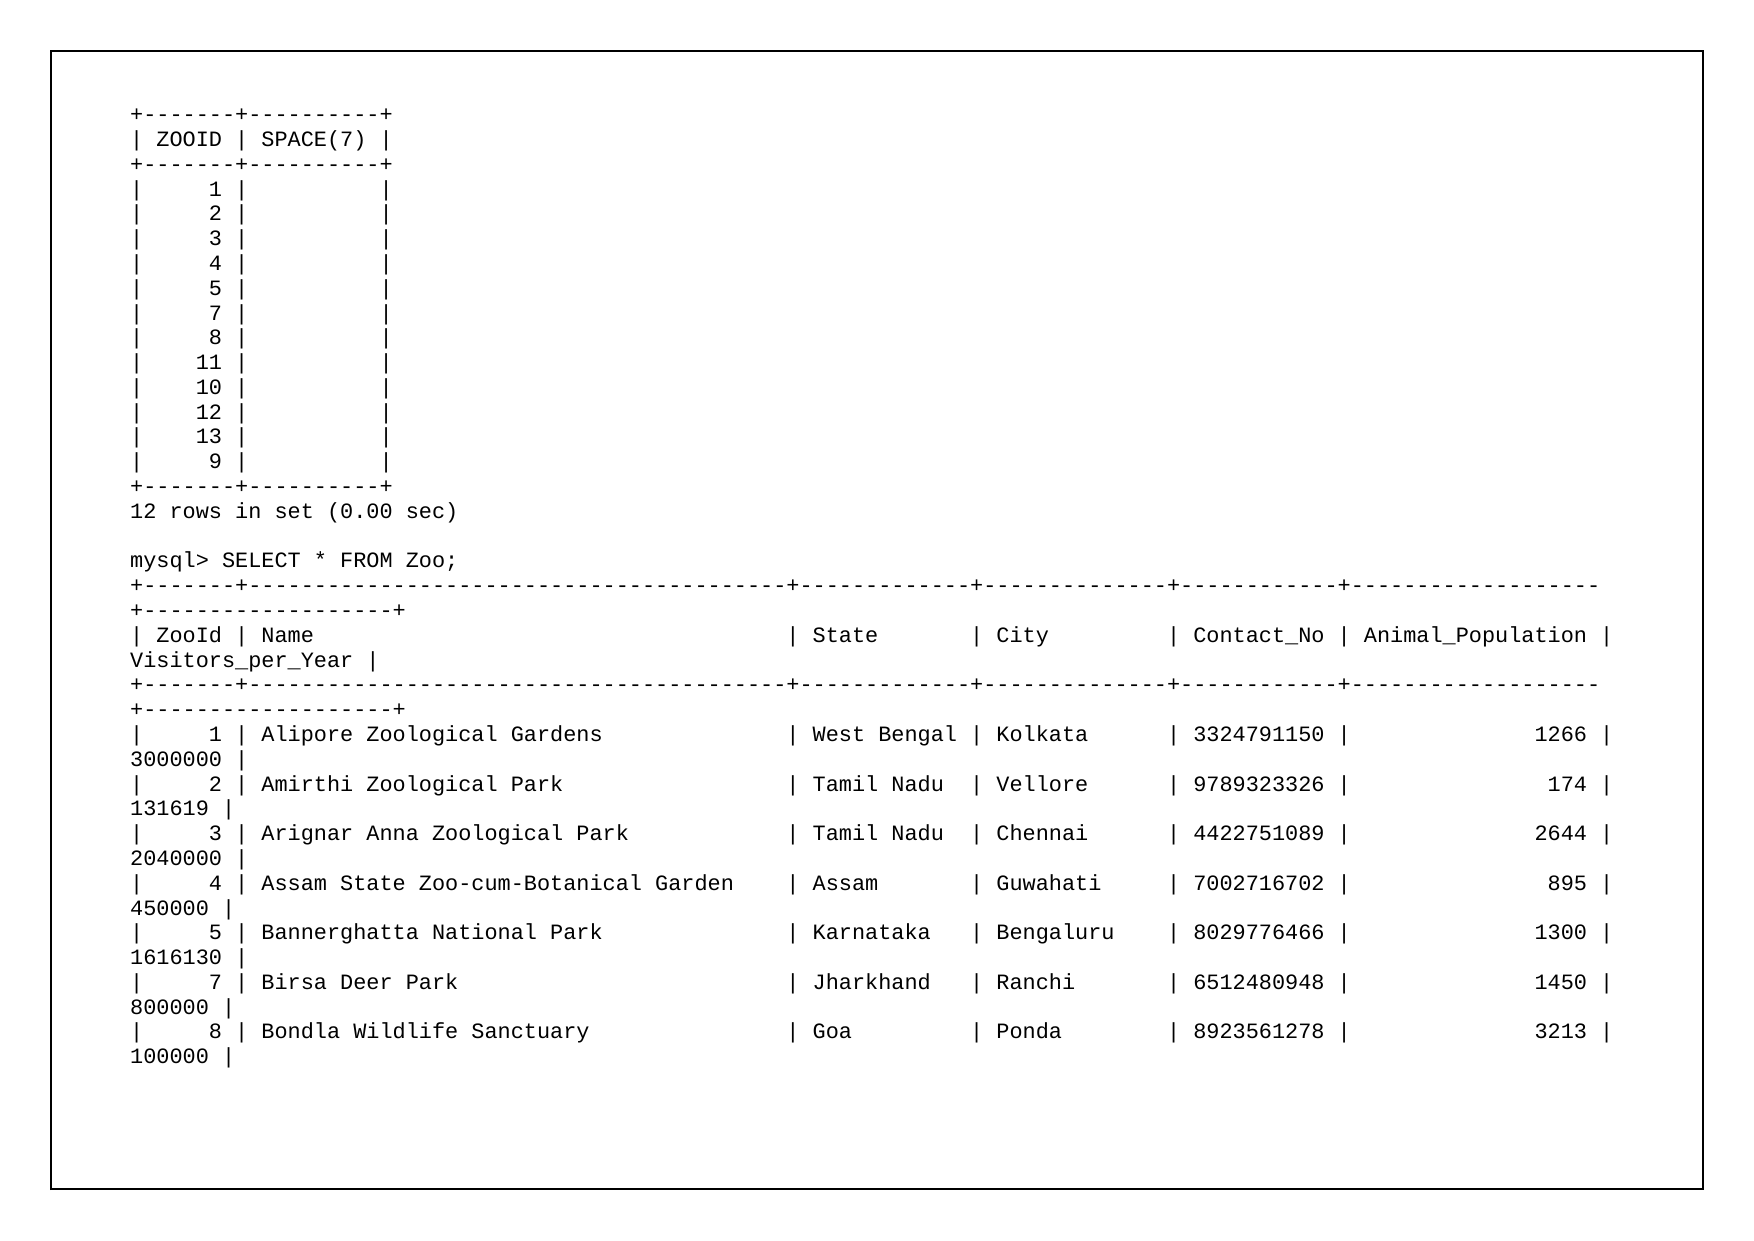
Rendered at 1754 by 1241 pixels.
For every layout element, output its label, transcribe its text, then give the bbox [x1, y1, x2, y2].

text | 13 | | [130, 426, 1695, 451]
text | 5 | Bannerghatta National Park | Karnataka | Bengaluru | 8029776466 | 1300 | 1616130 | [130, 922, 1695, 971]
text | 12 | | [130, 401, 1695, 426]
text | 9 | | [130, 451, 1695, 475]
text | 8 | | [130, 327, 1695, 351]
text | 10 | | [130, 376, 1695, 401]
text | 4 | | [130, 252, 1695, 277]
text | 11 | | [130, 351, 1695, 376]
text | ZooId | Name | State | City | Contact_No | Animal_Population | Visitors_per_Year | [130, 624, 1695, 674]
text +-------+----------+ [130, 103, 1695, 128]
text | 7 | | [130, 302, 1695, 327]
text mysql> SELECT * FROM Zoo; [130, 550, 1695, 574]
text | 8 | Bondla Wildlife Sanctuary | Goa | Ponda | 8923561278 | 3213 | 100000 | [130, 1021, 1695, 1070]
text | 1 | | [130, 178, 1695, 203]
text | ZOOID | SPACE(7) | [130, 128, 1695, 153]
text +-------+-----------------------------------------+-------------+--------------+------------+-------------------+-------------------+ [130, 674, 1695, 723]
text | 7 | Birsa Deer Park | Jharkhand | Ranchi | 6512480948 | 1450 | 800000 | [130, 971, 1695, 1021]
text | 2 | Amirthi Zoological Park | Tamil Nadu | Vellore | 9789323326 | 174 | 131619 | [130, 773, 1695, 822]
text | 2 | | [130, 203, 1695, 227]
text +-------+----------+ [130, 153, 1695, 178]
text | 3 | Arignar Anna Zoological Park | Tamil Nadu | Chennai | 4422751089 | 2644 | 2040000 | [130, 822, 1695, 872]
text +-------+----------+ [130, 475, 1695, 500]
text | 1 | Alipore Zoological Gardens | West Bengal | Kolkata | 3324791150 | 1266 | 3000000 | [130, 723, 1695, 773]
text | 5 | | [130, 277, 1695, 302]
text | 3 | | [130, 227, 1695, 252]
text +-------+-----------------------------------------+-------------+--------------+------------+-------------------+-------------------+ [130, 574, 1695, 624]
text | 4 | Assam State Zoo-cum-Botanical Garden | Assam | Guwahati | 7002716702 | 895 | 450000 | [130, 872, 1695, 922]
text 12 rows in set (0.00 sec) [130, 500, 1695, 525]
